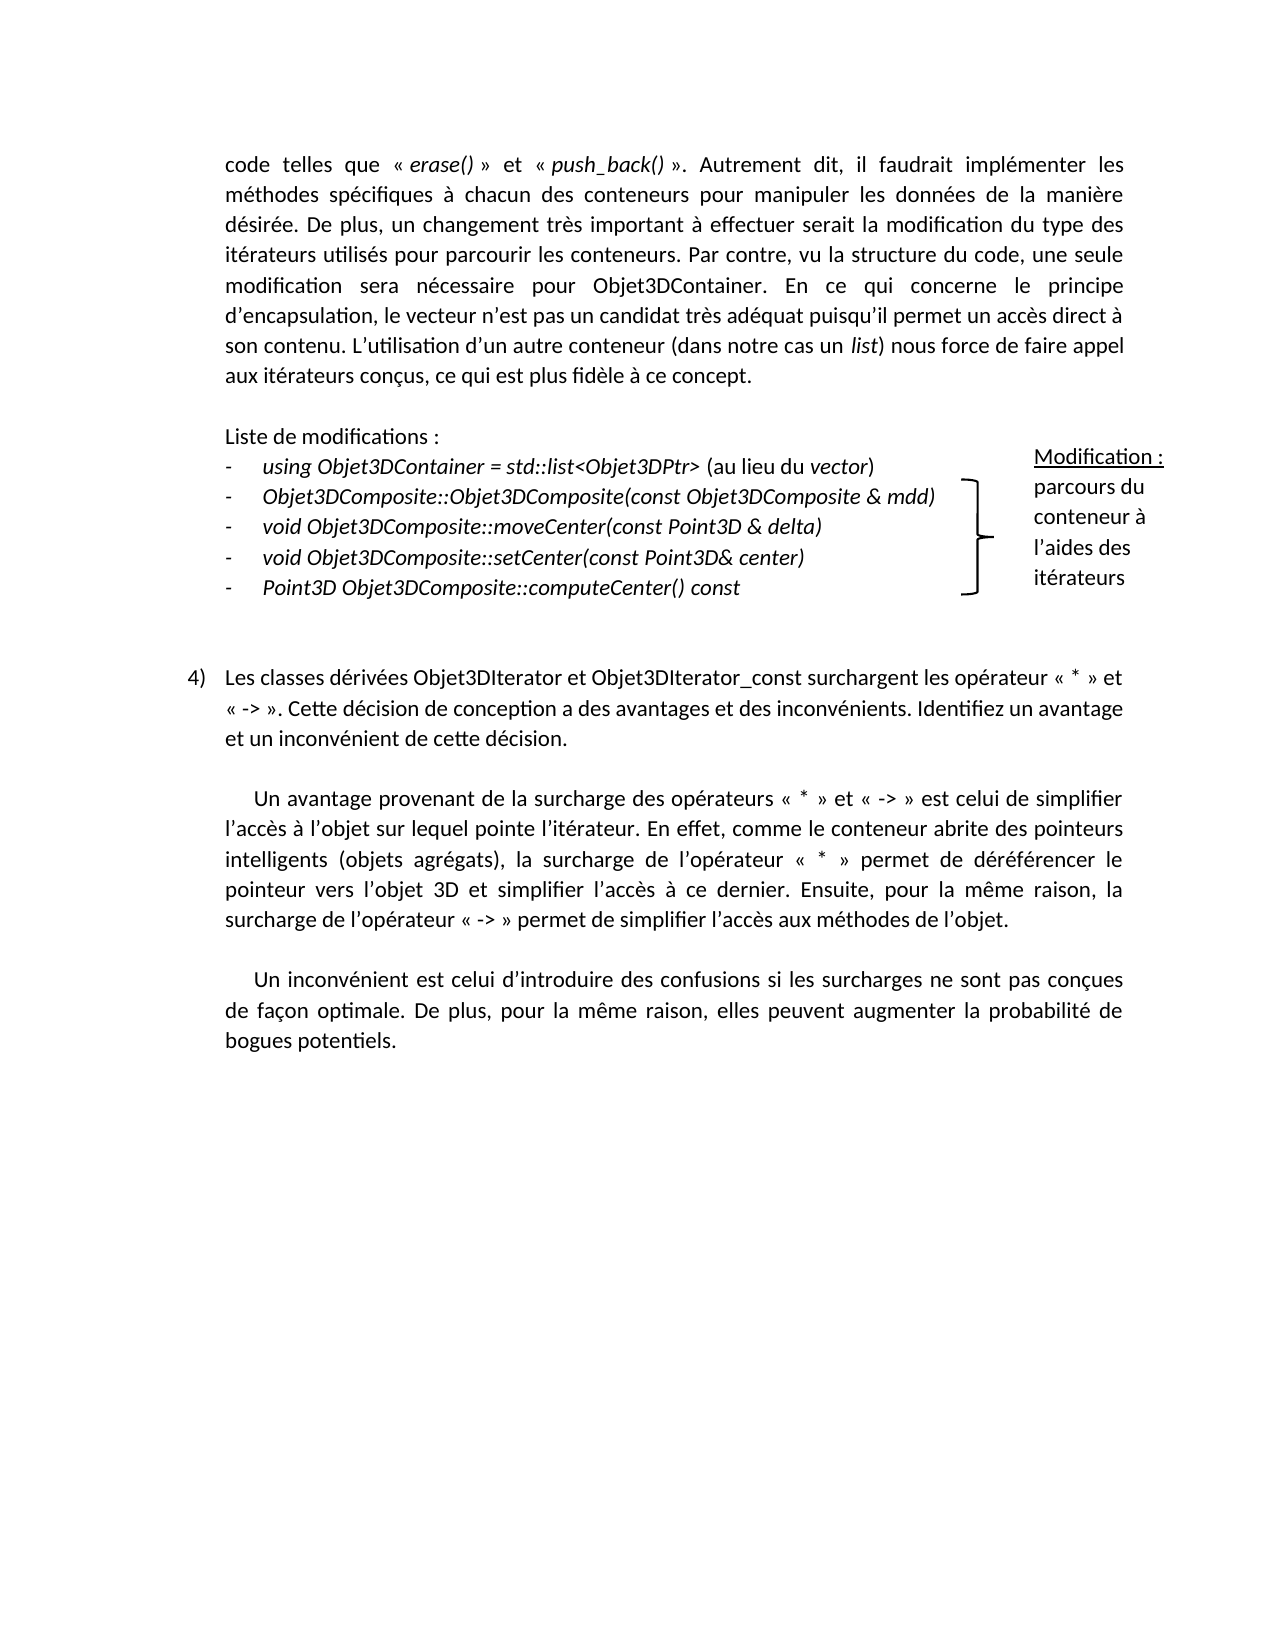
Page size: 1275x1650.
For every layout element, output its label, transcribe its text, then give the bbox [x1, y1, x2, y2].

list Objet3DComposite::Objet3DComposite(const Objet3DComposite & mdd) [979, 482, 1125, 510]
list Un inconvénient est celui d’introduire des confusions si les surcharges ne sont pas conçues de façon optimale. De plus, pour la même raison, elles peuvent augmenter la probabilité de bogues potentiels. [225, 966, 1125, 1054]
list Un avantage provenant de la surcharge des opérateurs « * » et « -> » est celui de simplifier l’accès à l’objet sur lequel pointe l’itérateur. En effet, comme le conteneur abrite des pointeurs intelligents (objets agrégats), la surcharge de l’opérateur « * » permet de déréférencer le pointeur vers l’objet 3D et simplifier l’accès à ce dernier. Ensuite, pour la même raison, la surcharge de l’opérateur « -> » permet de simplifier l’accès aux méthodes de l’objet. [225, 784, 1125, 933]
list Point3D Objet3DComposite::computeCenter() const [225, 573, 1125, 601]
list void Objet3DComposite::setCenter(const Point3D& center) [225, 543, 976, 571]
list void Objet3DComposite::moveCenter(const Point3D & delta) [225, 512, 977, 541]
list void Objet3DComposite::moveCenter(const Point3D & delta) [979, 512, 1125, 541]
list Liste de modifications : [225, 422, 1125, 450]
list Les classes dérivées Objet3DIterator et Objet3DIterator_const surchargent les opérateur « * » et « -> ». Cette décision de conception a des avantages et des inconvénients. Identifiez un avantage et un inconvénient de cette décision. [187, 663, 1125, 752]
list using Objet3DContainer = std::list<Objet3DPtr> (au lieu du vector) [225, 452, 1125, 480]
list void Objet3DComposite::setCenter(const Point3D& center) [979, 543, 1125, 571]
list Objet3DComposite::Objet3DComposite(const Objet3DComposite & mdd) [225, 482, 976, 510]
